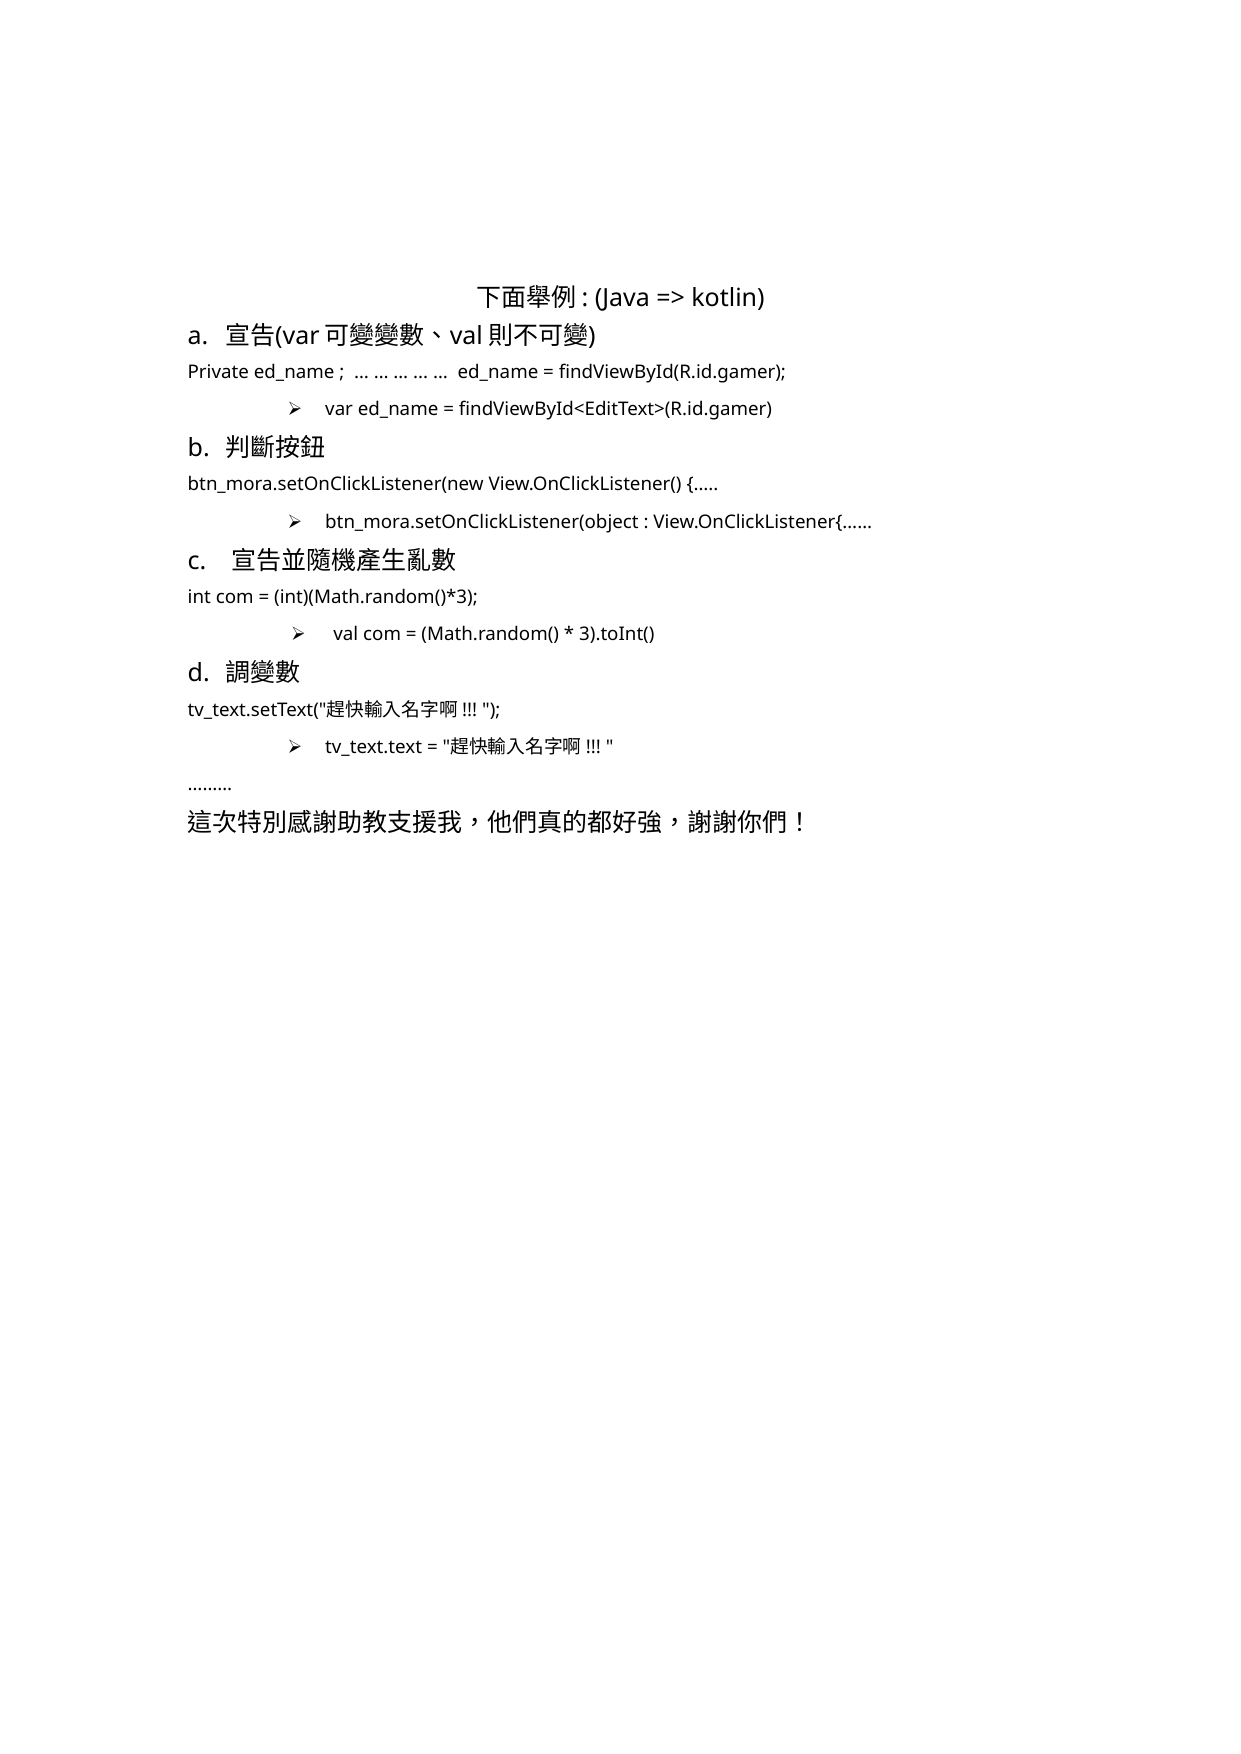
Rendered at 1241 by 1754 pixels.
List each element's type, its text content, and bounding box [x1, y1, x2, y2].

list 調變數 [187, 652, 1053, 689]
list Private ed_name ; … … … ... … ed_name = findViewById(R.id.gamer); [187, 352, 1053, 389]
text 下面舉例 : (Java => kotlin) [187, 277, 1053, 314]
list tv_text.text = "趕快輸入名字啊 !!! " [287, 727, 1053, 764]
text tv_text.setText("趕快輸入名字啊 !!! "); [187, 689, 1053, 727]
text int com = (int)(Math.random()*3); [187, 577, 1053, 614]
list 判斷按鈕 [187, 427, 1053, 464]
list var ed_name = findViewById<EditText>(R.id.gamer) [287, 389, 1053, 427]
text 這次特別感謝助教支援我，他們真的都好強，謝謝你們！ [187, 802, 1053, 839]
list btn_mora.setOnClickListener(object : View.OnClickListener{…… [287, 502, 1053, 539]
text btn_mora.setOnClickListener(new View.OnClickListener() {….. [187, 464, 1053, 502]
list 宣告(var可變變數、val則不可變) [187, 314, 1053, 352]
list val com = (Math.random() * 3).toInt() [291, 614, 1053, 652]
text ……… [187, 764, 1053, 802]
list 宣告並隨機產生亂數 [187, 539, 1053, 577]
